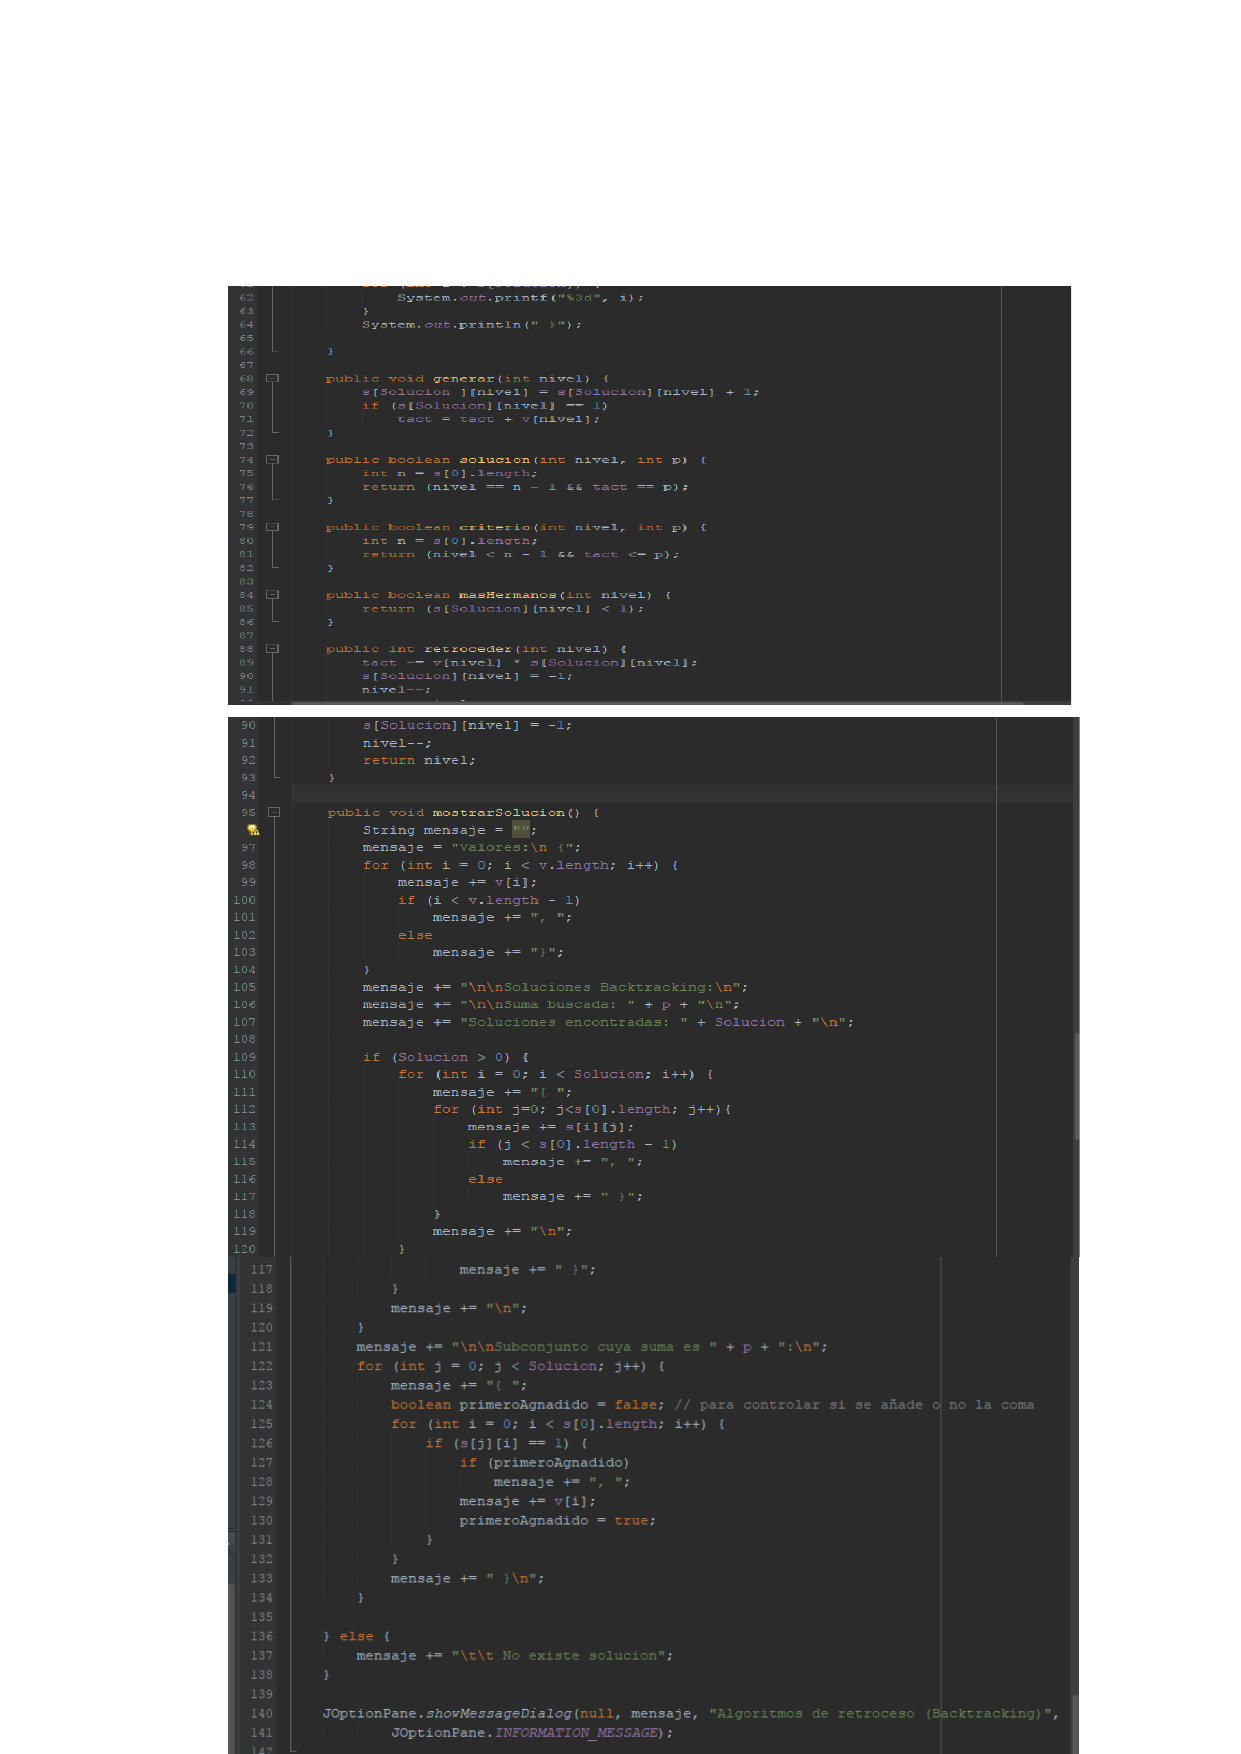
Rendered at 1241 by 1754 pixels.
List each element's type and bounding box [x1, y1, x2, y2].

picture [228, 286, 1072, 705]
picture [228, 717, 1080, 1754]
